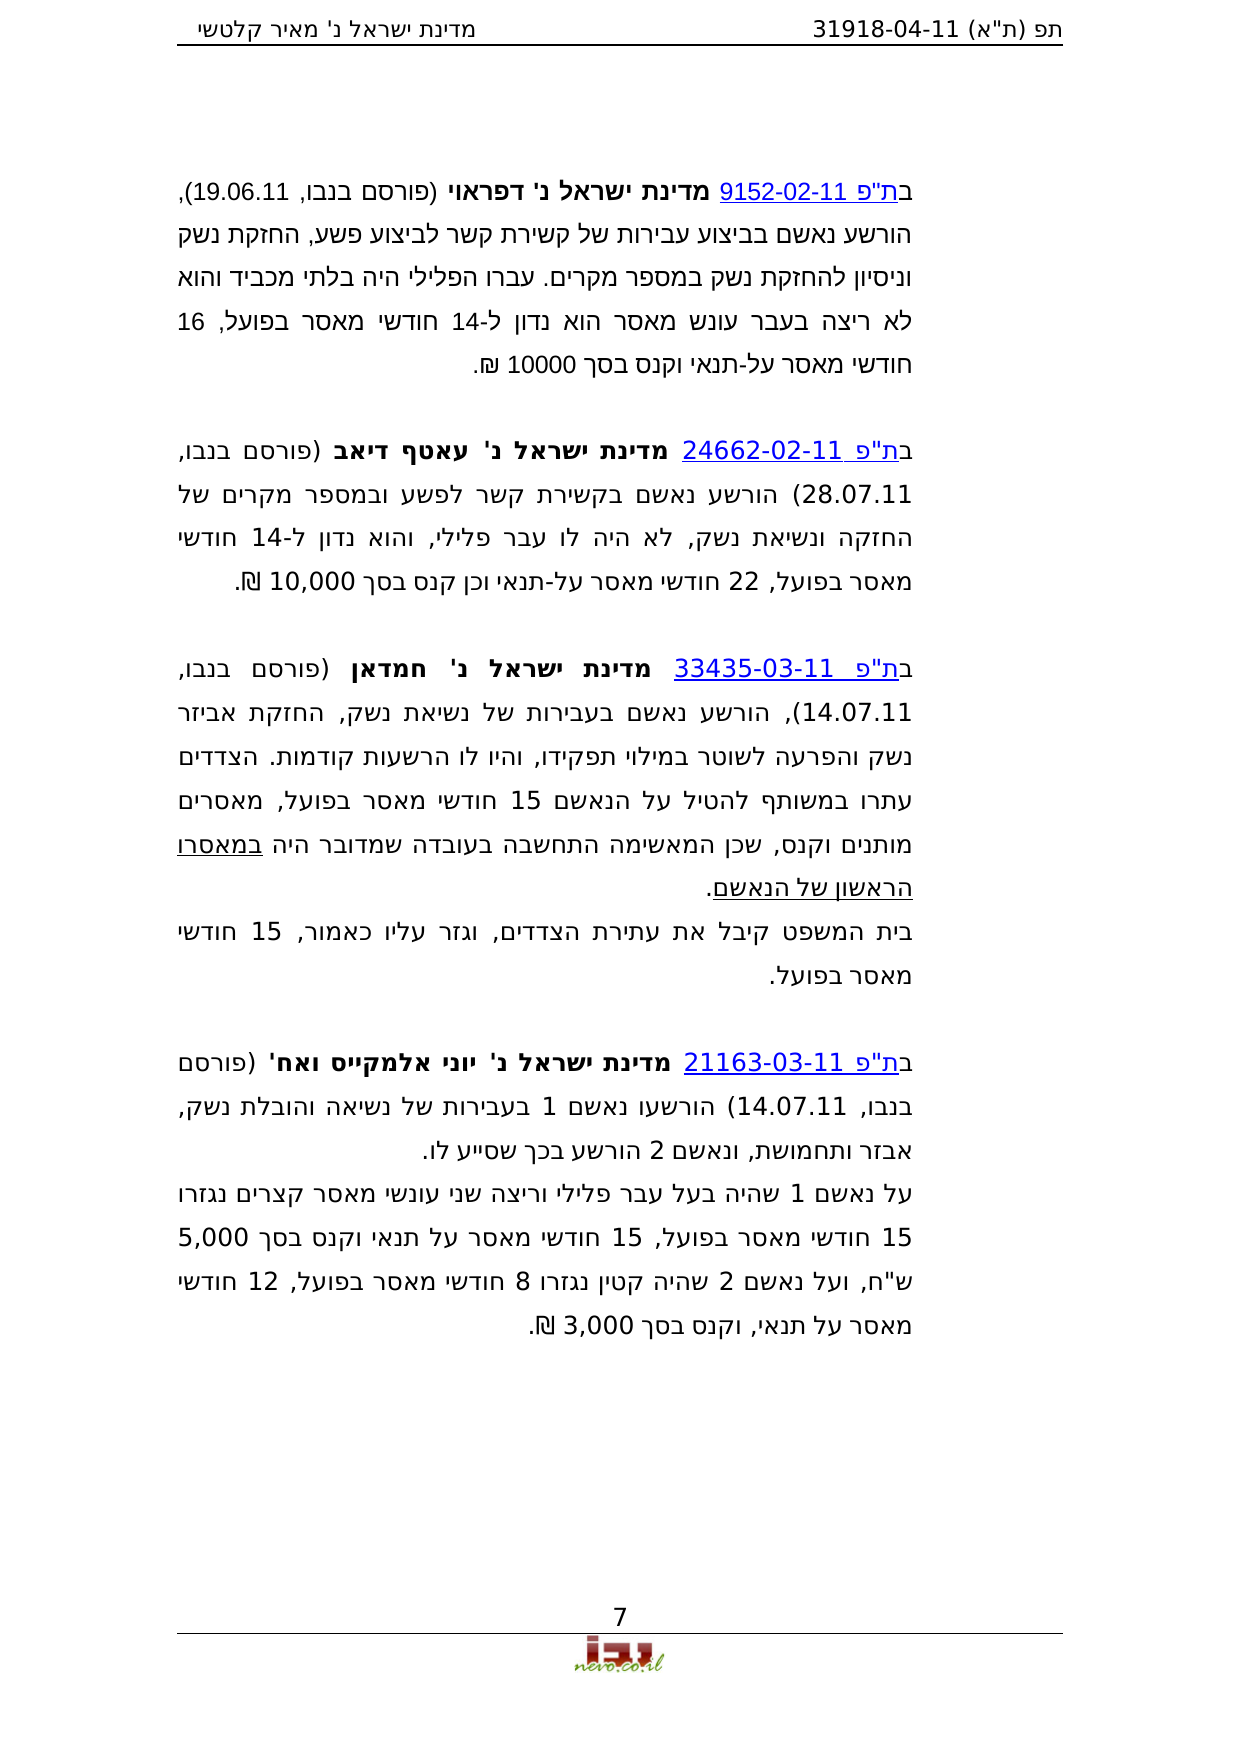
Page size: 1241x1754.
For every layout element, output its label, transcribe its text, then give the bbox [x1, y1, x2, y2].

text בת"פ 21163-03-11 מדינת ישראל נ' יוני אלמקייס ואח' (פורסם בנבו, 14.07.11) הורשעו נאשם 1 בעבירות של נשיאה והובלת נשק, אבזר ותחמושת, ונאשם 2 הורשע בכך שסייע לו. [177, 1048, 913, 1165]
picture [574, 1635, 666, 1673]
text בת"פ 24662-02-11 מדינת ישראל נ' עאטף דיאב (פורסם בנבו, 28.07.11) הורשע נאשם בקשירת קשר לפשע ובמספר מקרים של החזקה ונשיאת נשק, לא היה לו עבר פלילי, והוא נדון ל-14 חודשי מאסר בפועל, 22 חודשי מאסר על-תנאי וכן קנס בסך 10,000 ₪. [177, 436, 913, 597]
text על נאשם 1 שהיה בעל עבר פלילי וריצה שני עונשי מאסר קצרים נגזרו 15 חודשי מאסר בפועל, 15 חודשי מאסר על תנאי וקנס בסך 5,000 ש"ח, ועל נאשם 2 שהיה קטין נגזרו 8 חודשי מאסר בפועל, 12 חודשי מאסר על תנאי, וקנס בסך 3,000 ₪. [177, 1179, 913, 1340]
text בית המשפט קיבל את עתירת הצדדים, וגזר עליו כאמור, 15 חודשי מאסר בפועל. [177, 917, 913, 990]
text בת"פ 33435-03-11 מדינת ישראל נ' חמדאן (פורסם בנבו, 14.07.11), הורשע נאשם בעבירות של נשיאת נשק, החזקת אביזר נשק והפרעה לשוטר במילוי תפקידו, והיו לו הרשעות קודמות. הצדדים עתרו במשותף להטיל על הנאשם 15 חודשי מאסר בפועל, מאסרים מותנים וקנס, שכן המאשימה התחשבה בעובדה שמדובר היה במאסרו הראשון של הנאשם. [177, 654, 913, 903]
text בת"פ 9152-02-11 מדינת ישראל נ' דפראוי (פורסם בנבו, 19.06.11), הורשע נאשם בביצוע עבירות של קשירת קשר לביצוע פשע, החזקת נשק וניסיון להחזקת נשק במספר מקרים. עברו הפלילי היה בלתי מכביד והוא לא ריצה בעבר עונש מאסר הוא נדון ל-14 חודשי מאסר בפועל, 16 חודשי מאסר על-תנאי וקנס בסך 10000 ₪. [177, 177, 979, 378]
